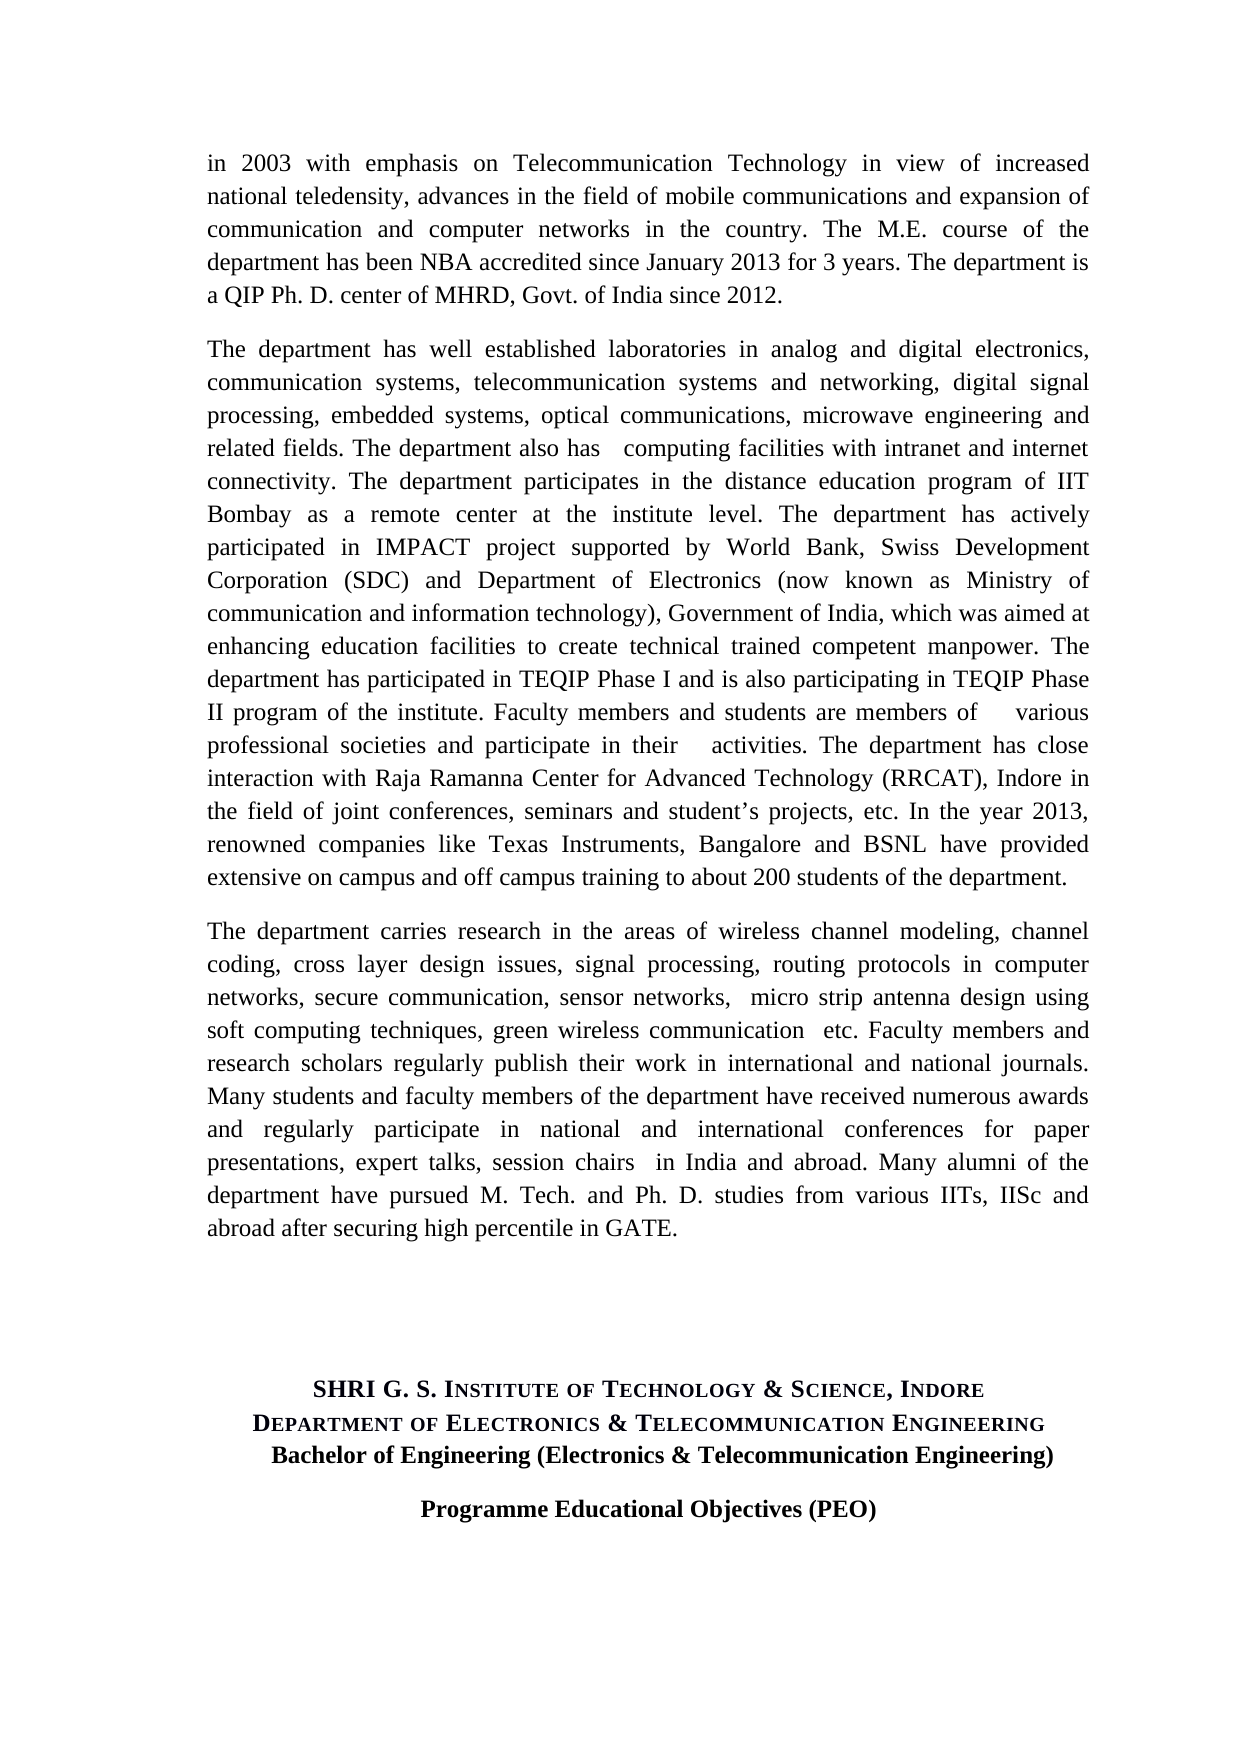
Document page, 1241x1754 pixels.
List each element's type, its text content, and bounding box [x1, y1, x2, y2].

text Bachelor of Engineering (Electronics & Telecommunication Engineering) [226, 1441, 1090, 1469]
text Programme Educational Objectives (PEO) [207, 1494, 1090, 1523]
text The department has well established laboratories in analog and digital electronics, communication systems, telecommunication systems and networking, digital signal processing, embedded systems, optical communications, microwave engineering and related fields. The department also has computing facilities with intranet and internet connectivity. The department participates in the distance education program of IIT Bombay as a remote center at the institute level. The department has actively participated in IMPACT project supported by World Bank, Swiss Development Corporation (SDC) and Department of Electronics (now known as Ministry of communication and information technology), Government of India, which was aimed at enhancing education facilities to create technical trained competent manpower. The department has participated in TEQIP Phase I and is also participating in TEQIP Phase II program of the institute. Faculty members and students are members of various professional societies and participate in their activities. The department has close interaction with Raja Ramanna Center for Advanced Technology (RRCAT), Indore in the field of joint conferences, seminars and student’s projects, etc. In the year 2013, renowned companies like Texas Instruments, Bangalore and BSNL have provided extensive on campus and off campus training to about 200 students of the department. [207, 334, 1090, 891]
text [207, 148, 1090, 308]
text The department carries research in the areas of wireless channel modeling, channel coding, cross layer design issues, signal processing, routing protocols in computer networks, secure communication, sensor networks, micro strip antenna design using soft computing techniques, green wireless communication etc. Faculty members and research scholars regularly publish their work in international and national journals. Many students and faculty members of the department have received numerous awards and regularly participate in national and international conferences for paper presentations, expert talks, session chairs in India and abroad. Many alumni of the department have pursued M. Tech. and Ph. D. studies from various IITs, IISc and abroad after securing high percentile in GATE. [207, 916, 1090, 1242]
text SHRI G. S. Institute of Technology & Science, Indore [207, 1374, 1090, 1403]
text Department of Electronics & Telecommunication Engineering [207, 1408, 1090, 1436]
